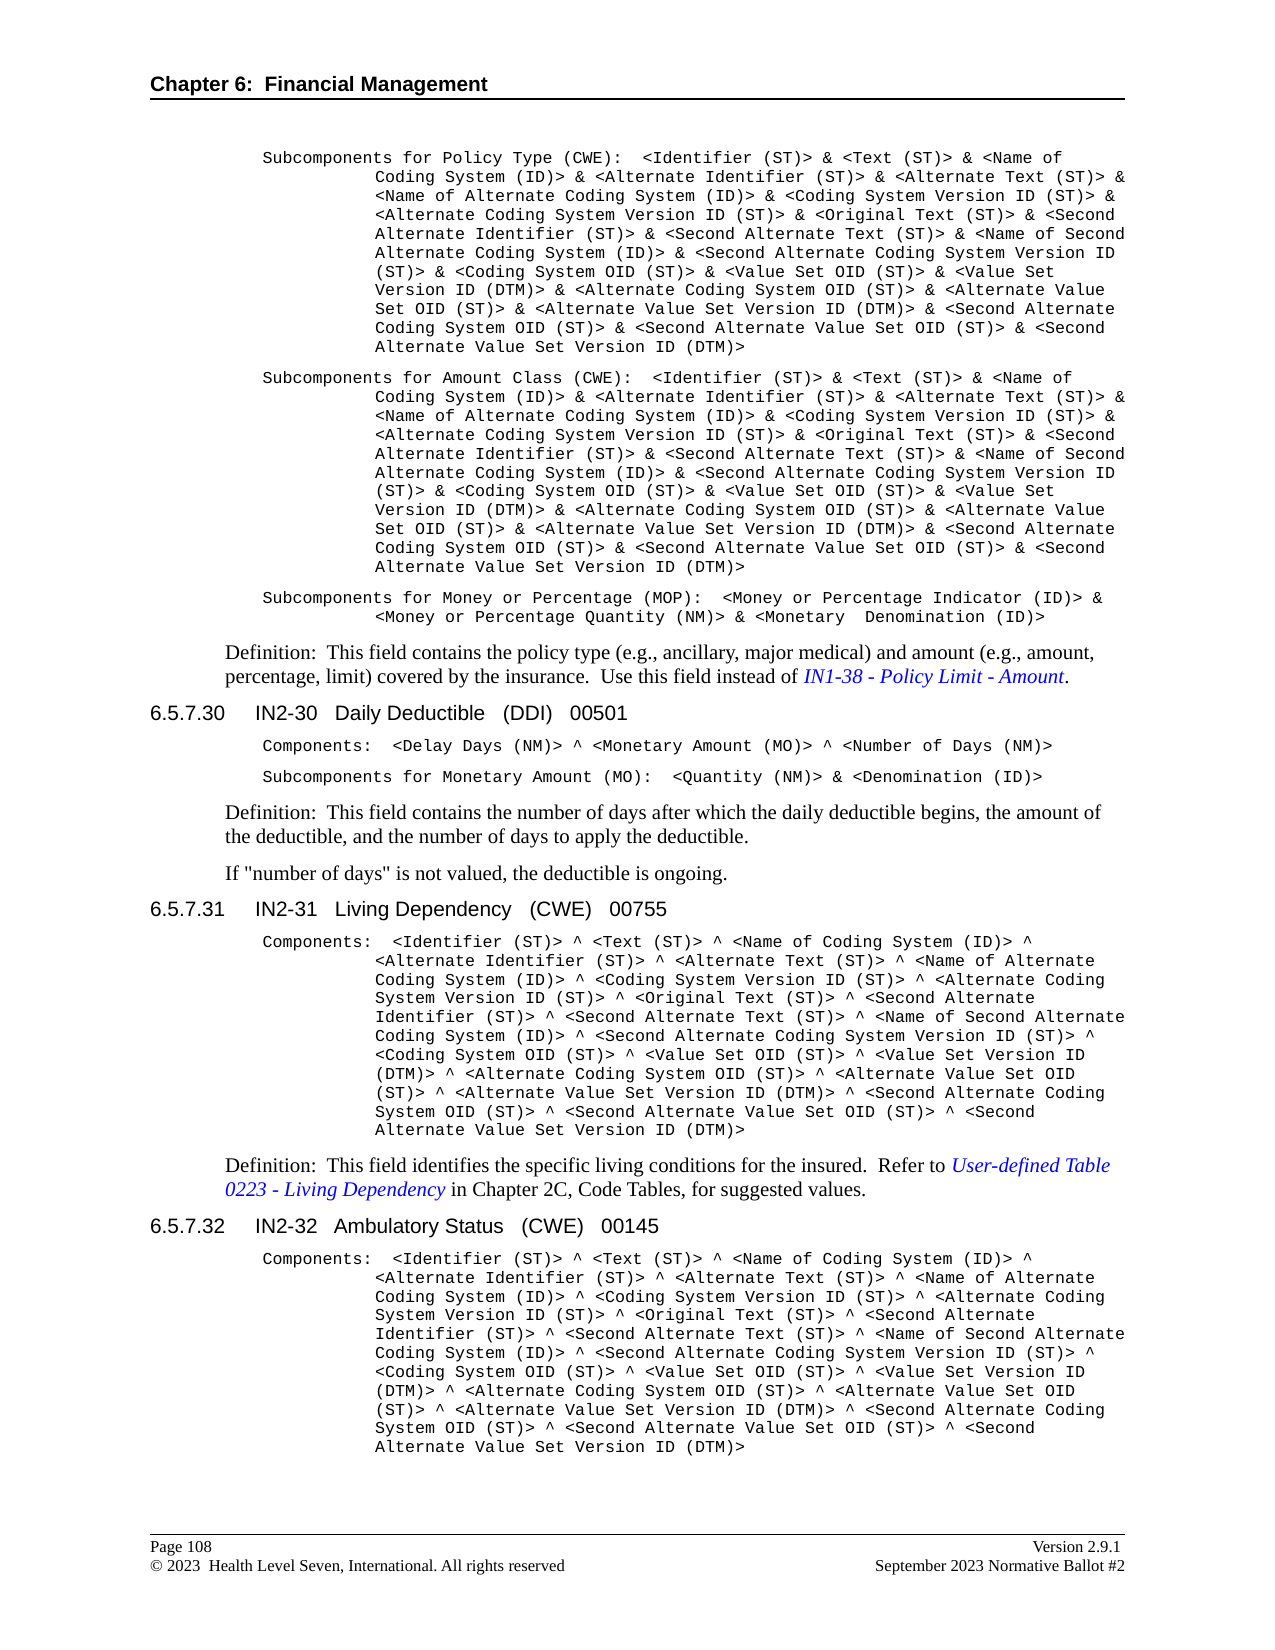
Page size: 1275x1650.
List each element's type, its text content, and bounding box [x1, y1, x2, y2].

text Subcomponents for Policy Type (CWE): <Identifier (ST)> & <Text (ST)> & <Name of Coding System (ID)> & <Alternate Identifier (ST)> & <Alternate Text (ST)> & <Name of Alternate Coding System (ID)> & <Coding System Version ID (ST)> & <Alternate Coding System Version ID (ST)> & <Original Text (ST)> & <Second Alternate Identifier (ST)> & <Second Alternate Text (ST)> & <Name of Second Alternate Coding System (ID)> & <Second Alternate Coding System Version ID (ST)> & <Coding System OID (ST)> & <Value Set OID (ST)> & <Value Set Version ID (DTM)> & <Alternate Coding System OID (ST)> & <Alternate Value Set OID (ST)> & <Alternate Value Set Version ID (DTM)> & <Second Alternate Coding System OID (ST)> & <Second Alternate Value Set OID (ST)> & <Second Alternate Value Set Version ID (DTM)> [262, 150, 1125, 357]
text Components: <Delay Days (NM)> ^ <Monetary Amount (MO)> ^ <Number of Days (NM)> [262, 737, 1125, 756]
subtitle IN2-32 Ambulatory Status (CWE) 00145 [150, 1214, 1125, 1238]
text Subcomponents for Money or Percentage (MOP): <Money or Percentage Indicator (ID)> & <Money or Percentage Quantity (NM)> & <Monetary Denomination (ID)> [262, 590, 1125, 627]
text Subcomponents for Monetary Amount (MO): <Quantity (NM)> & <Denomination (ID)> [262, 768, 1125, 787]
text Subcomponents for Amount Class (CWE): <Identifier (ST)> & <Text (ST)> & <Name of Coding System (ID)> & <Alternate Identifier (ST)> & <Alternate Text (ST)> & <Name of Alternate Coding System (ID)> & <Coding System Version ID (ST)> & <Alternate Coding System Version ID (ST)> & <Original Text (ST)> & <Second Alternate Identifier (ST)> & <Second Alternate Text (ST)> & <Name of Second Alternate Coding System (ID)> & <Second Alternate Coding System Version ID (ST)> & <Coding System OID (ST)> & <Value Set OID (ST)> & <Value Set Version ID (DTM)> & <Alternate Coding System OID (ST)> & <Alternate Value Set OID (ST)> & <Alternate Value Set Version ID (DTM)> & <Second Alternate Coding System OID (ST)> & <Second Alternate Value Set OID (ST)> & <Second Alternate Value Set Version ID (DTM)> [262, 370, 1125, 577]
text If "number of days" is not valued, the deductible is ongoing. [225, 860, 1125, 884]
text Definition: This field contains the number of days after which the daily deductible begins, the amount of the deductible, and the number of days to apply the deductible. [225, 800, 1125, 848]
text Definition: This field contains the policy type (e.g., ancillary, major medical) and amount (e.g., amount, percentage, limit) covered by the insurance. Use this field instead of IN1-38 - Policy Limit - Amount. [225, 640, 1125, 688]
text Definition: This field identifies the specific living conditions for the insured. Refer to User-defined Table 0223 - Living Dependency in Chapter 2C, Code Tables, for suggested values. [225, 1153, 1125, 1201]
subtitle IN2-30 Daily Deductible (DDI) 00501 [150, 701, 1125, 724]
subtitle IN2-31 Living Dependency (CWE) 00755 [150, 897, 1125, 921]
